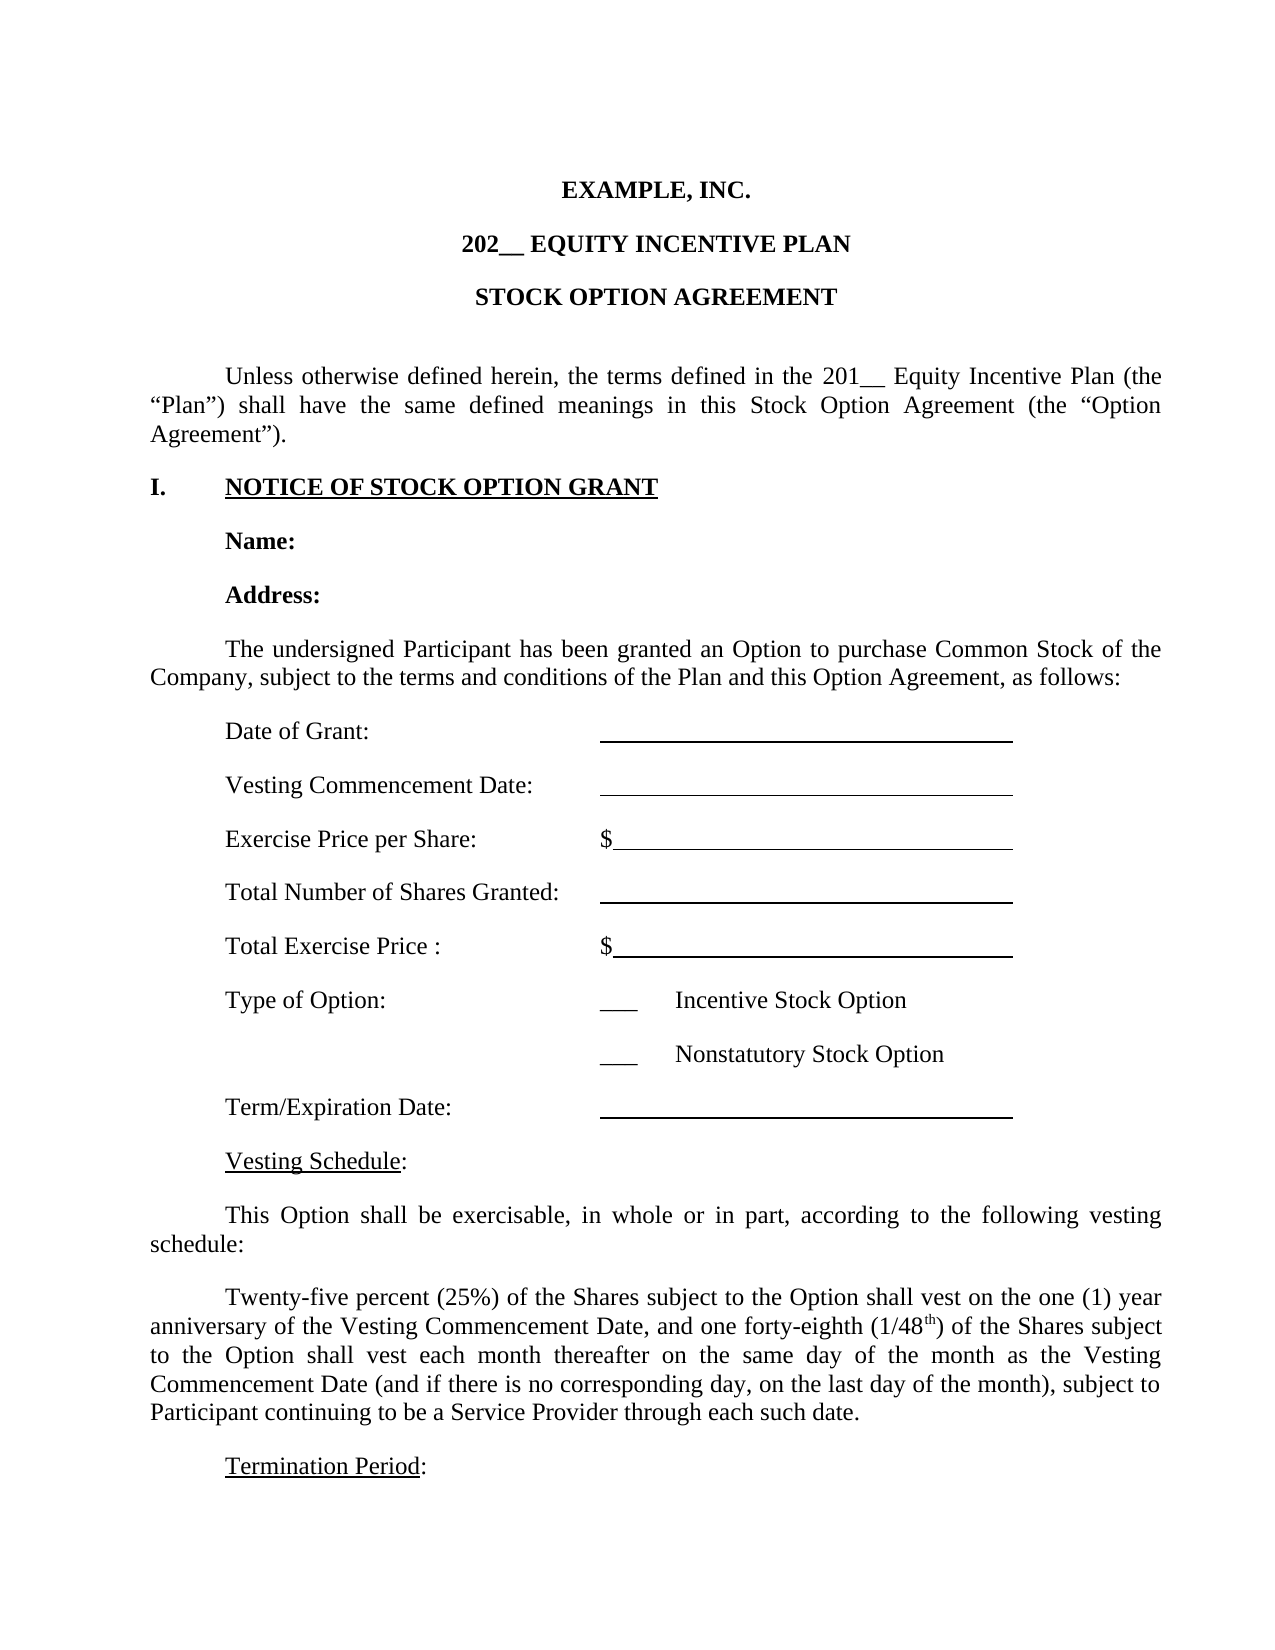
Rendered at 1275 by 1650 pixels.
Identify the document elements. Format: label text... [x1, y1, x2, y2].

text Term/Expiration Date: [150, 1092, 1162, 1121]
text Unless otherwise defined herein, the terms defined in the 201__ Equity Incentive Plan (the “Plan”) shall have the same defined meanings in this Stock Option Agreement (the “Option Agreement”). [150, 361, 1162, 447]
text Total Number of Shares Granted: [150, 877, 1162, 906]
text STOCK OPTION AGREEMENT [150, 282, 1162, 311]
text 202__ EQUITY INCENTIVE PLAN [150, 229, 1162, 257]
text Twenty-five percent (25%) of the Shares subject to the Option shall vest on the one (1) year anniversary of the Vesting Commencement Date, and one forty-eighth (1/48th) of the Shares subject to the Option shall vest each month thereafter on the same day of the month as the Vesting Commencement Date (and if there is no corresponding day, on the last day of the month), subject to Participant continuing to be a Service Provider through each such date. [150, 1282, 1162, 1426]
text Address: [150, 580, 1162, 609]
text Vesting Schedule: [150, 1146, 1162, 1175]
text EXAMPLE, INC. [150, 175, 1162, 204]
text The undersigned Participant has been granted an Option to purchase Common Stock of the Company, subject to the terms and conditions of the Plan and this Option Agreement, as follows: [150, 634, 1162, 691]
text Type of Option: ___ Incentive Stock Option [150, 985, 1162, 1014]
text Total Exercise Price : $ [150, 931, 1162, 960]
text Exercise Price per Share: $ [150, 824, 1162, 852]
text Vesting Commencement Date: [150, 770, 1162, 799]
text This Option shall be exercisable, in whole or in part, according to the following vesting schedule: [150, 1200, 1162, 1257]
text Name: [150, 526, 1162, 555]
subtitle NOTICE OF STOCK OPTION GRANT [150, 472, 1162, 501]
text Date of Grant: [150, 716, 1162, 745]
text ___ Nonstatutory Stock Option [150, 1039, 1162, 1067]
text Termination Period: [150, 1451, 1162, 1480]
